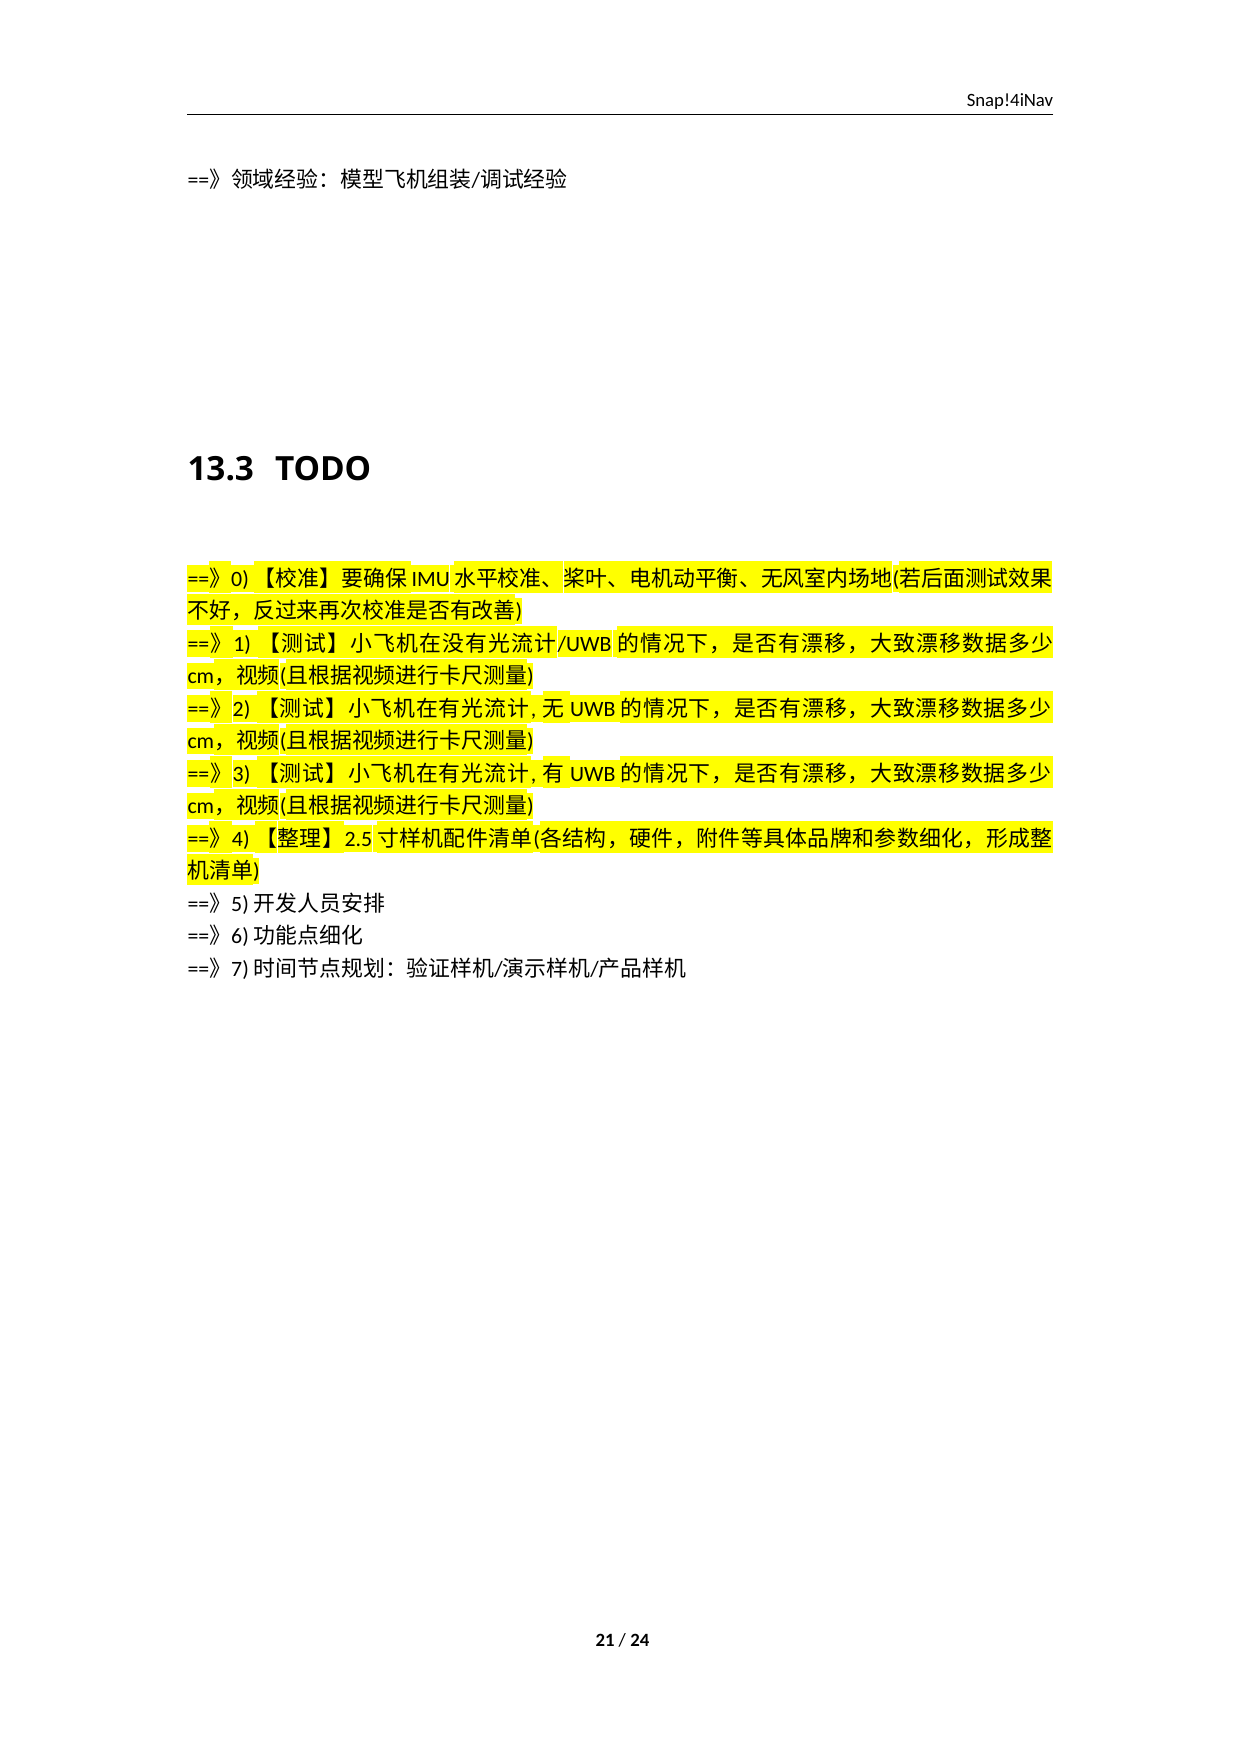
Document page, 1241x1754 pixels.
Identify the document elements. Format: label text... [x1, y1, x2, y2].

subtitle TODO [187, 435, 1053, 500]
text ==》3) 【测试】小飞机在有光流计, 有UWB的情况下，是否有漂移，大致漂移数据多少cm，视频(且根据视频进行卡尺测量) [187, 756, 1053, 821]
text ==》2) 【测试】小飞机在有光流计, 无UWB的情况下，是否有漂移，大致漂移数据多少cm，视频(且根据视频进行卡尺测量) [187, 691, 1053, 756]
text ==》7) 时间节点规划：验证样机/演示样机/产品样机 [187, 951, 1053, 983]
text ==》4) 【整理】2.5寸样机配件清单(各结构，硬件，附件等具体品牌和参数细化，形成整机清单) [187, 821, 1053, 886]
text ==》1) 【测试】小飞机在没有光流计/UWB的情况下，是否有漂移，大致漂移数据多少cm，视频(且根据视频进行卡尺测量) [187, 626, 1053, 691]
text ==》0) 【校准】要确保IMU水平校准、桨叶、电机动平衡、无风室内场地(若后面测试效果不好，反过来再次校准是否有改善) [187, 561, 1053, 626]
text ==》5) 开发人员安排 [187, 886, 1053, 918]
text ==》领域经验：模型飞机组装/调试经验 [187, 162, 1053, 194]
text ==》6) 功能点细化 [187, 918, 1053, 951]
